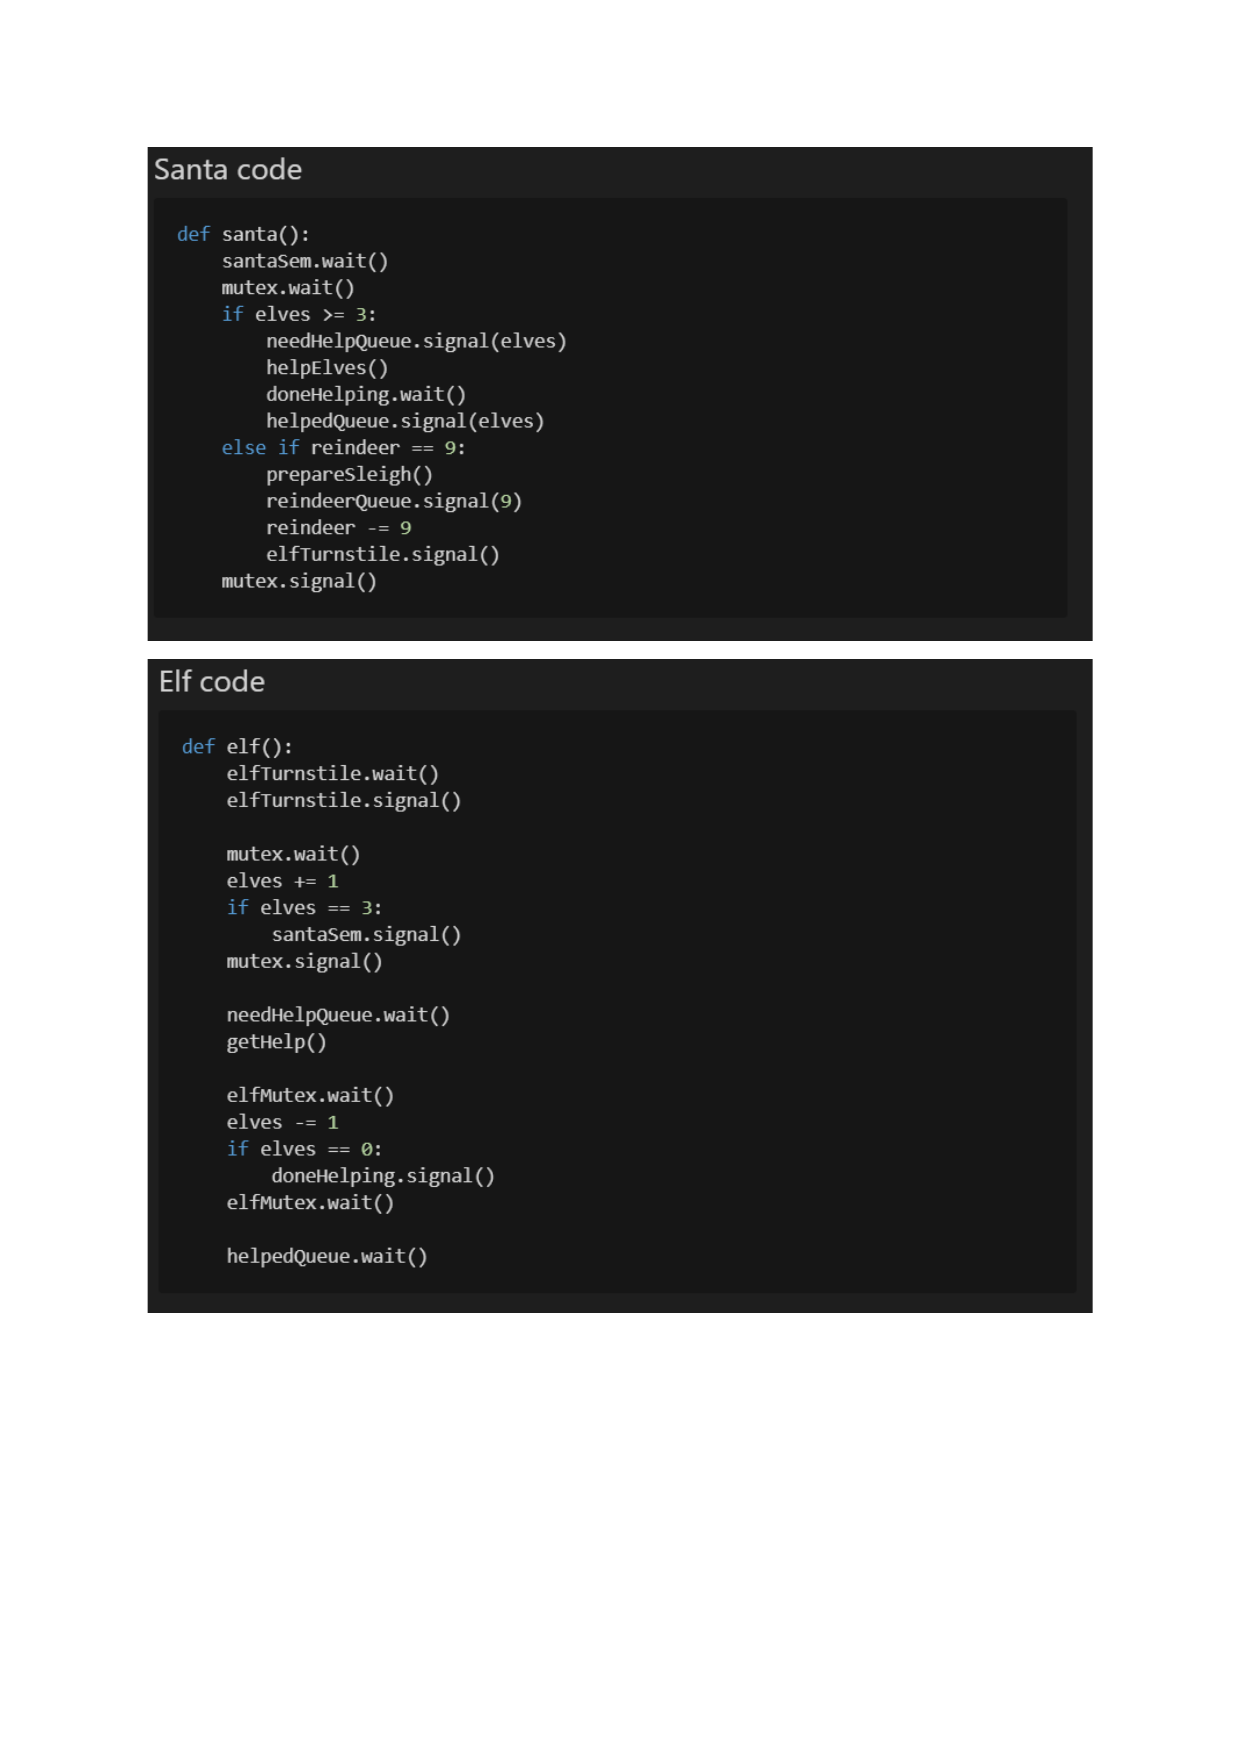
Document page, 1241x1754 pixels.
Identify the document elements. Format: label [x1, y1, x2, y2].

picture [147, 659, 1093, 1313]
picture [147, 147, 1093, 641]
